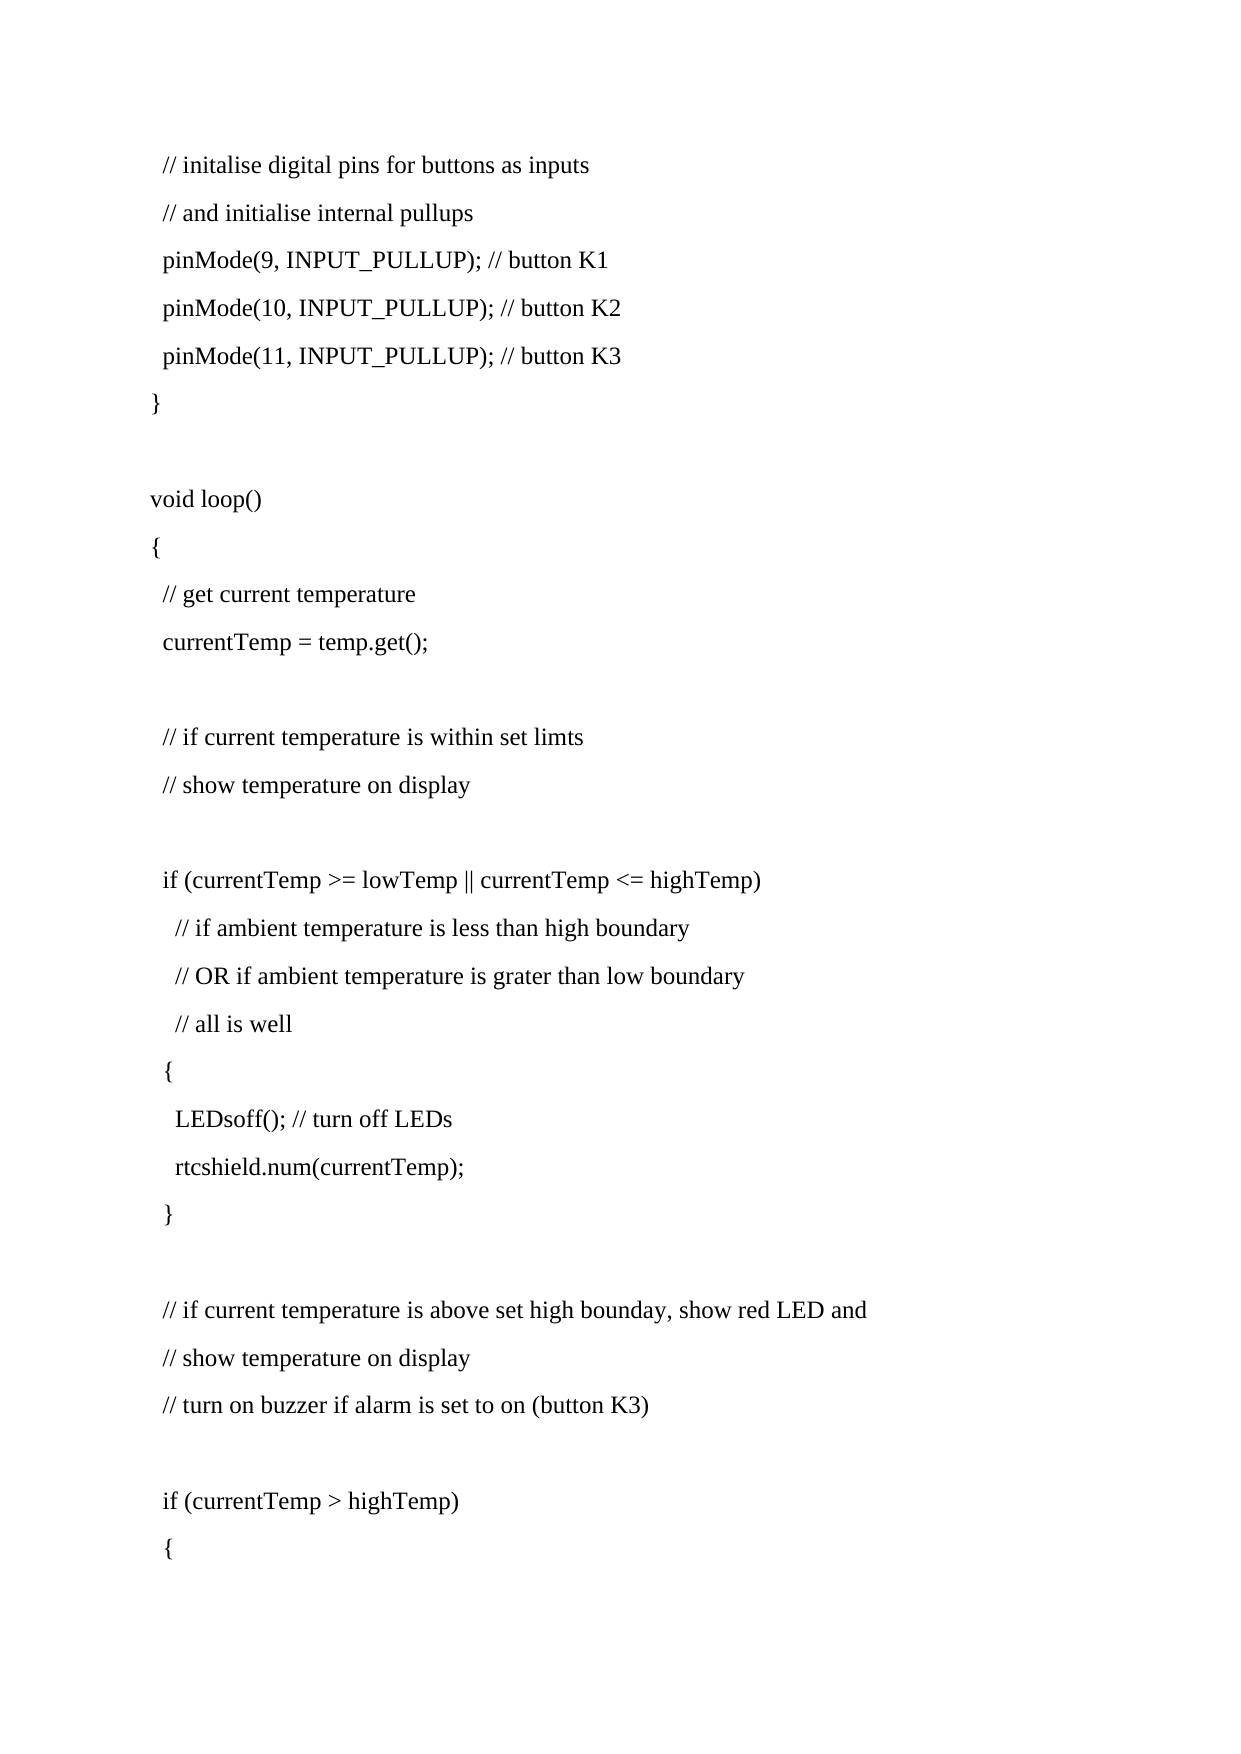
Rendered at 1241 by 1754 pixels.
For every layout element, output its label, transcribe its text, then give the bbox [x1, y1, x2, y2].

text // if current temperature is above set high bounday, show red LED and [150, 1295, 1090, 1324]
text // turn on buzzer if alarm is set to on (button K3) [150, 1390, 1090, 1419]
text if (currentTemp > highTemp) [150, 1486, 1090, 1514]
text { [150, 532, 1090, 560]
text LEDsoff(); // turn off LEDs [150, 1104, 1090, 1133]
text void loop() [150, 484, 1090, 513]
text pinMode(11, INPUT_PULLUP); // button K3 [150, 341, 1090, 369]
text // show temperature on display [150, 1343, 1090, 1371]
text // if current temperature is within set limts [150, 722, 1090, 751]
text // OR if ambient temperature is grater than low boundary [150, 961, 1090, 990]
text pinMode(9, INPUT_PULLUP); // button K1 [150, 245, 1090, 274]
text // and initialise internal pullups [150, 198, 1090, 226]
text pinMode(10, INPUT_PULLUP); // button K2 [150, 293, 1090, 322]
text // if ambient temperature is less than high boundary [150, 913, 1090, 942]
text { [150, 1533, 1090, 1562]
text rtcshield.num(currentTemp); [150, 1152, 1090, 1181]
text // initalise digital pins for buttons as inputs [150, 150, 1090, 179]
text // all is well [150, 1009, 1090, 1037]
text if (currentTemp >= lowTemp || currentTemp <= highTemp) [150, 866, 1090, 894]
text } [150, 1199, 1090, 1228]
text { [150, 1056, 1090, 1085]
text currentTemp = temp.get(); [150, 627, 1090, 656]
text // get current temperature [150, 579, 1090, 608]
text } [150, 388, 1090, 417]
text // show temperature on display [150, 770, 1090, 799]
